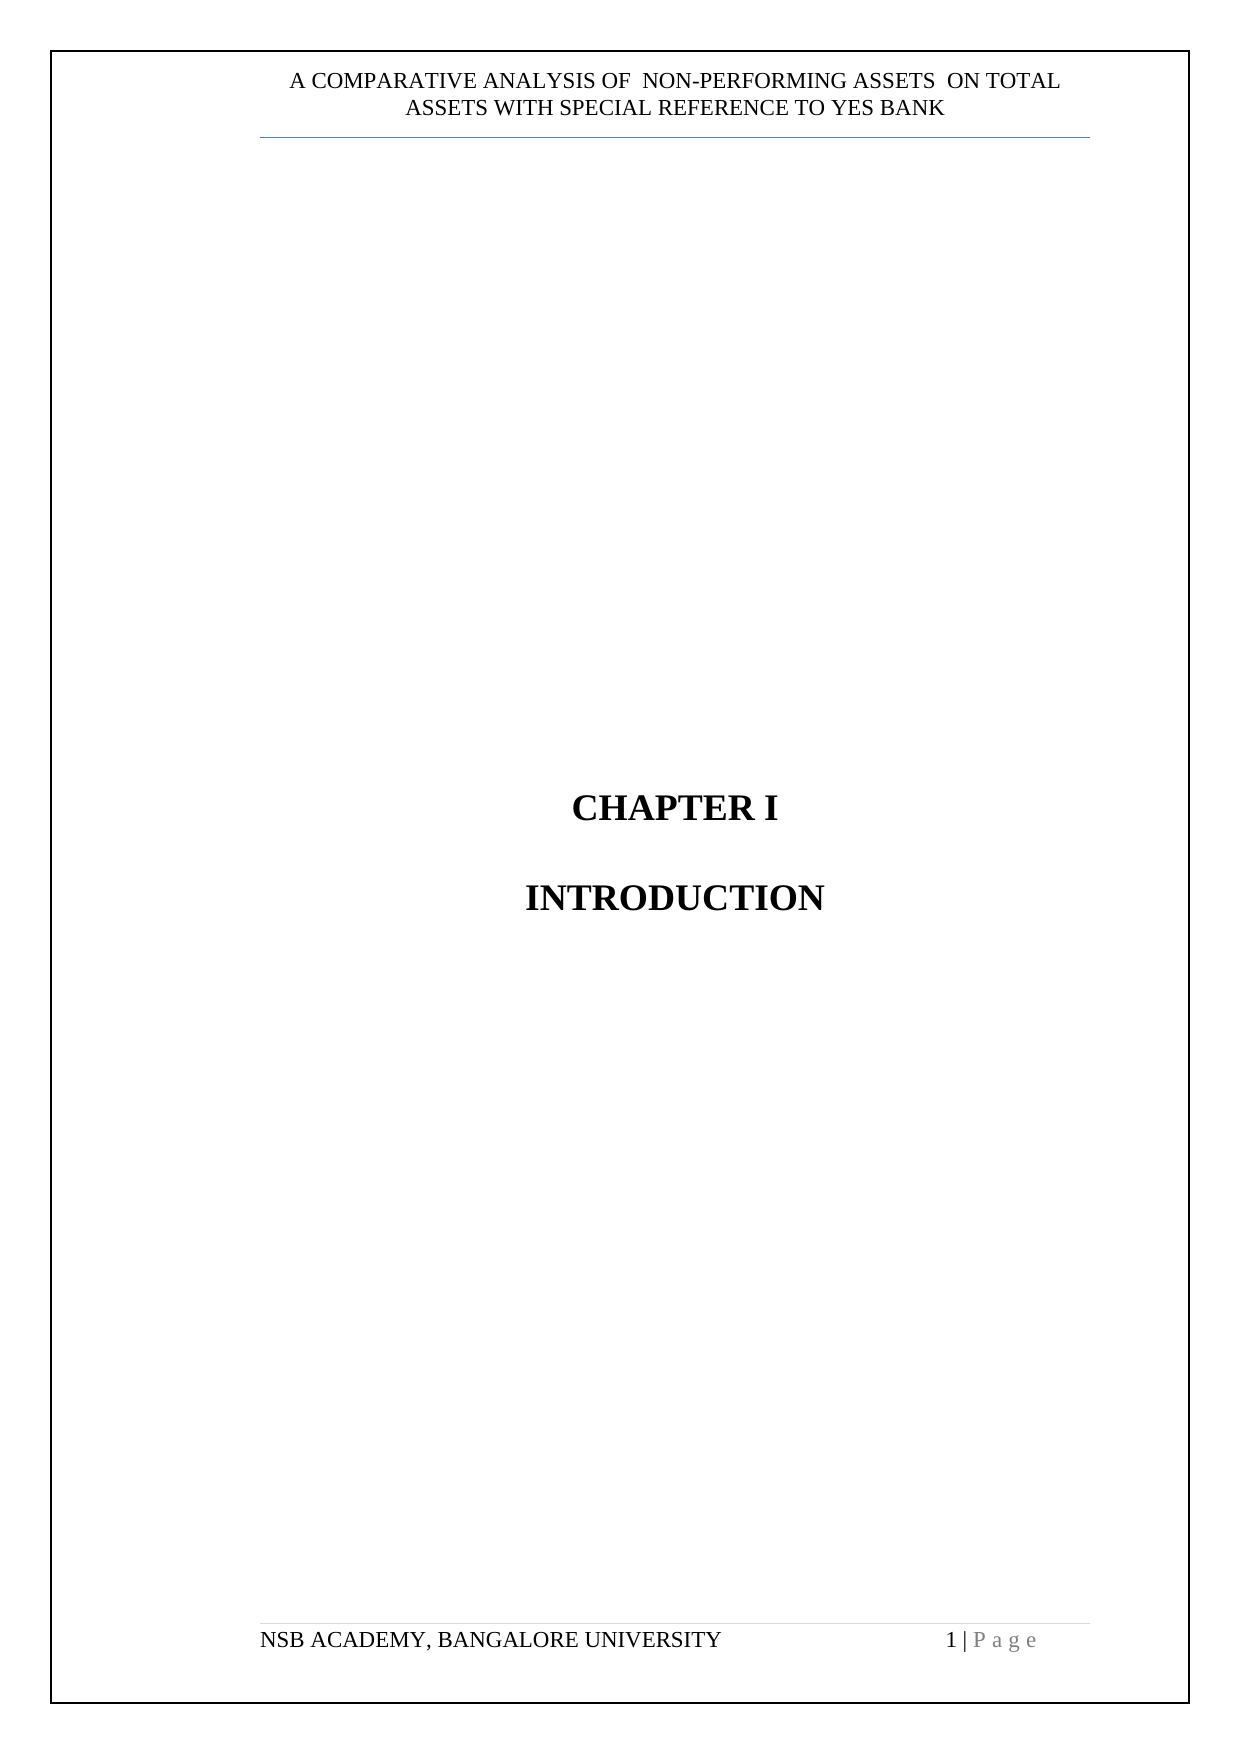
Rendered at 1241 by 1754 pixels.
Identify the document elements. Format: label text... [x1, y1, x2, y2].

subtitle INTRODUCTION [260, 875, 1090, 918]
subtitle CHAPTER I [260, 786, 1090, 829]
